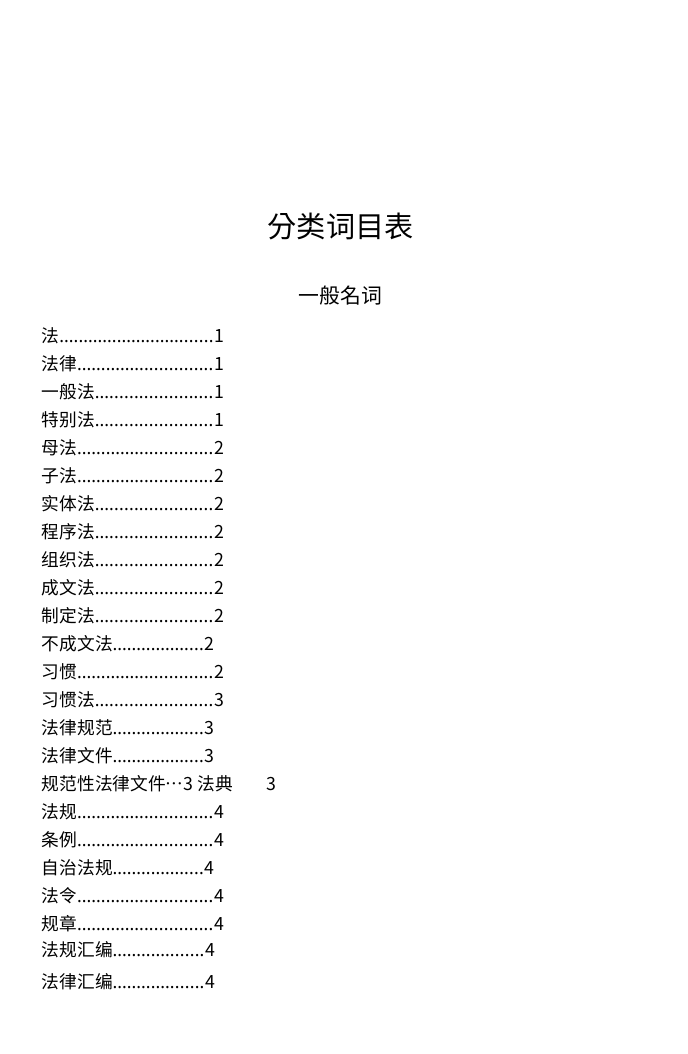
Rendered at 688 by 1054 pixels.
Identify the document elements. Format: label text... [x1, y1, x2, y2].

text 组织法 2 [42, 544, 639, 572]
text 母法 2 [42, 432, 639, 460]
text 法规 4 [42, 796, 639, 824]
text 一般法 1 [42, 376, 639, 404]
text 实体法 2 [42, 488, 639, 516]
text 程序法 2 [42, 516, 639, 544]
text 不成文法 2 [42, 628, 639, 656]
text 规章 4 [42, 908, 639, 936]
subtitle 一般名词 [42, 279, 639, 309]
text 法律规范 3 [42, 712, 639, 740]
text 法 1 [42, 320, 639, 348]
text 自治法规 4 [42, 852, 639, 880]
text 习惯 2 [42, 656, 639, 684]
subtitle 分类词目表 [42, 203, 639, 246]
text 条例 4 [42, 824, 639, 852]
text 法规汇编 4 [42, 936, 639, 962]
text 子法 2 [42, 460, 639, 488]
text 法令 4 [42, 880, 639, 908]
text 法律文件 3 [42, 740, 639, 768]
text 规范性法律文件…3 法典 3 [42, 768, 639, 796]
text 特别法 1 [42, 404, 639, 432]
text 成文法 2 [42, 572, 639, 600]
text 习惯法 3 [42, 684, 639, 712]
text 制定法 2 [42, 600, 639, 628]
text 法律 1 [42, 348, 639, 376]
text 法律汇编 4 [42, 968, 639, 994]
